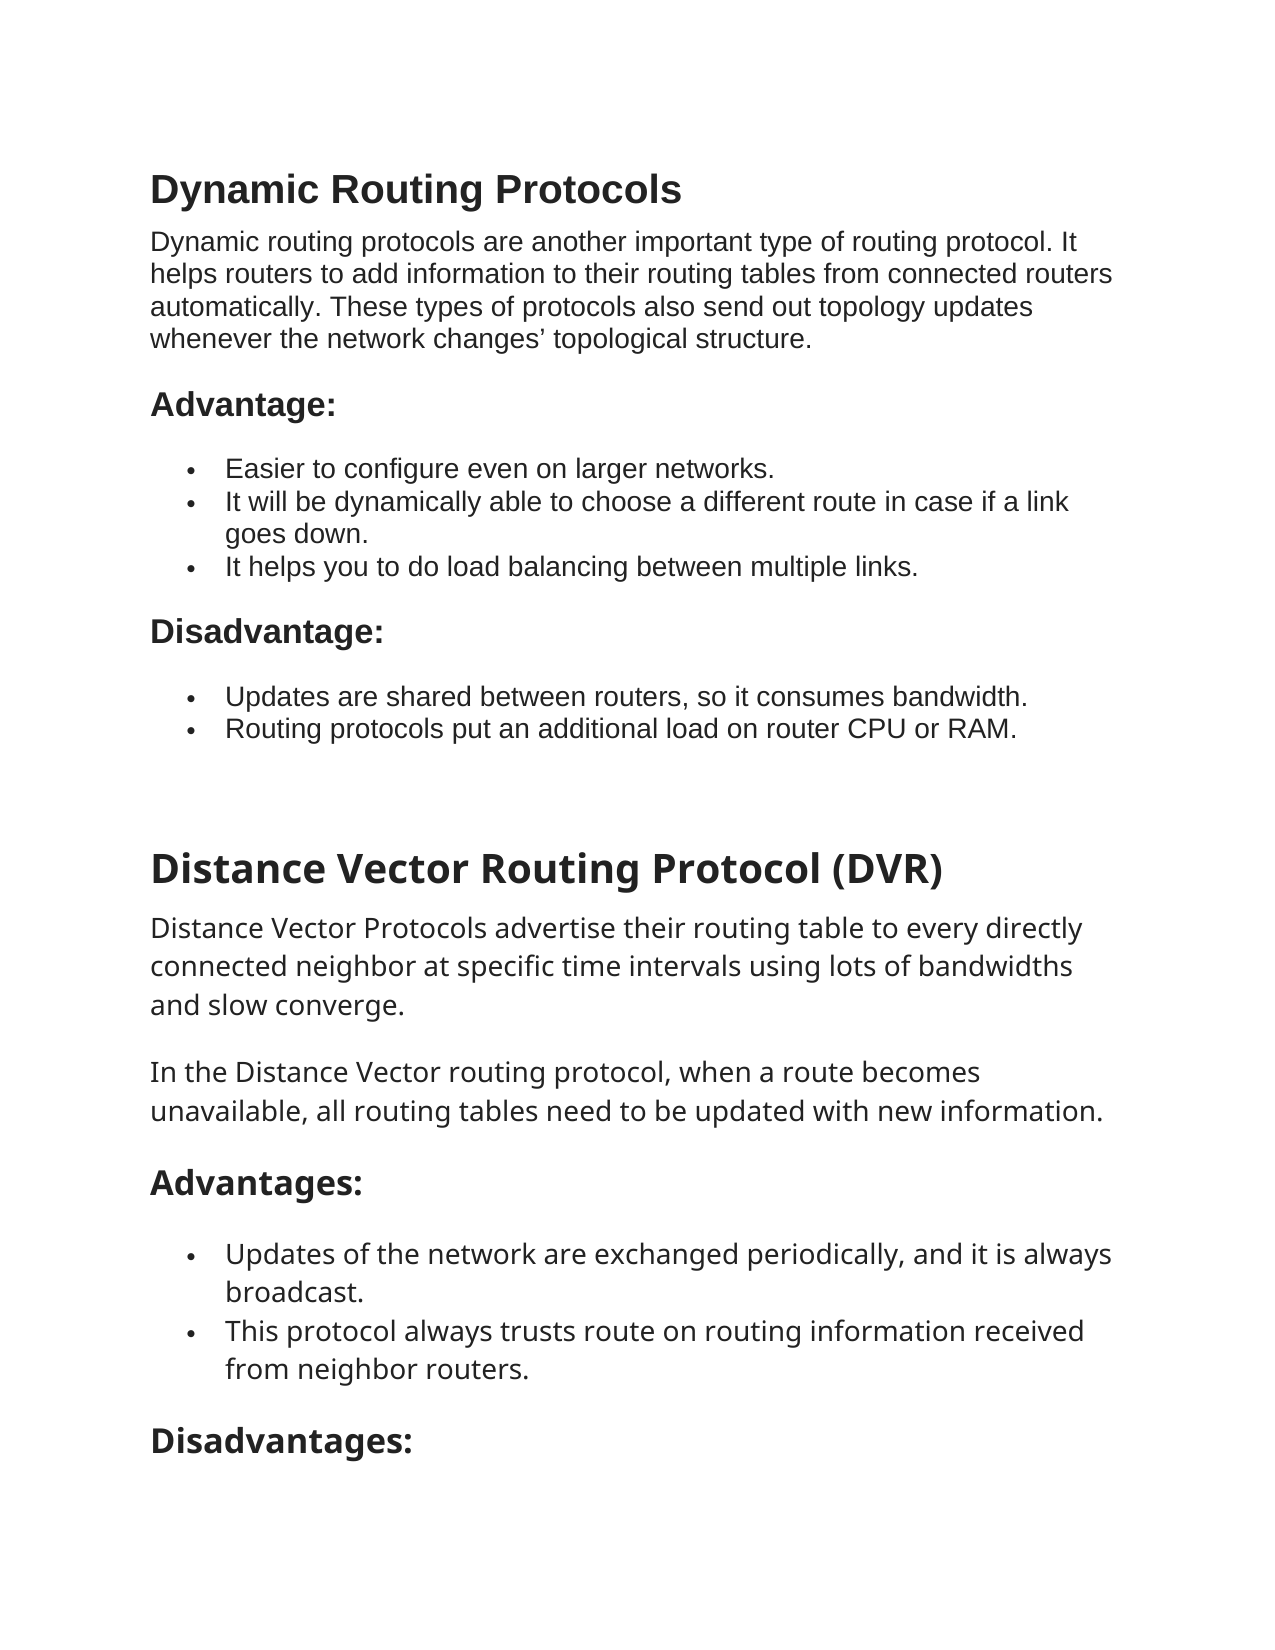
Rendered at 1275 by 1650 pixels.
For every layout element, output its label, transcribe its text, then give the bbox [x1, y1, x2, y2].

text Disadvantage: [150, 611, 1125, 651]
list Routing protocols put an additional load on router CPU or RAM. [187, 712, 1125, 745]
text Dynamic routing protocols are another important type of routing protocol. It helps routers to add information to their routing tables from connected routers automatically. These types of protocols also send out topology updates whenever the network changes’ topological structure. [150, 225, 1125, 354]
list Easier to configure even on larger networks. [187, 452, 1125, 485]
text Distance Vector Protocols advertise their routing table to every directly connected neighbor at specific time intervals using lots of bandwidths and slow converge. [150, 908, 1125, 1023]
list Updates are shared between routers, so it consumes bandwidth. [187, 680, 1125, 712]
list It helps you to do load balancing between multiple links. [187, 550, 1125, 582]
text Advantage: [150, 384, 1125, 423]
text Distance Vector Routing Protocol (DVR) [150, 833, 1125, 896]
list This protocol always trusts route on routing information received from neighbor routers. [187, 1311, 1125, 1388]
text Disadvantages: [150, 1417, 1125, 1464]
list It will be dynamically able to choose a different route in case if a link goes down. [187, 485, 1125, 550]
text In the Distance Vector routing protocol, when a route becomes unavailable, all routing tables need to be updated with new information. [150, 1052, 1125, 1129]
text Advantages: [150, 1158, 1125, 1205]
list Updates of the network are exchanged periodically, and it is always broadcast. [187, 1234, 1125, 1311]
text Dynamic Routing Protocols [150, 150, 1125, 212]
